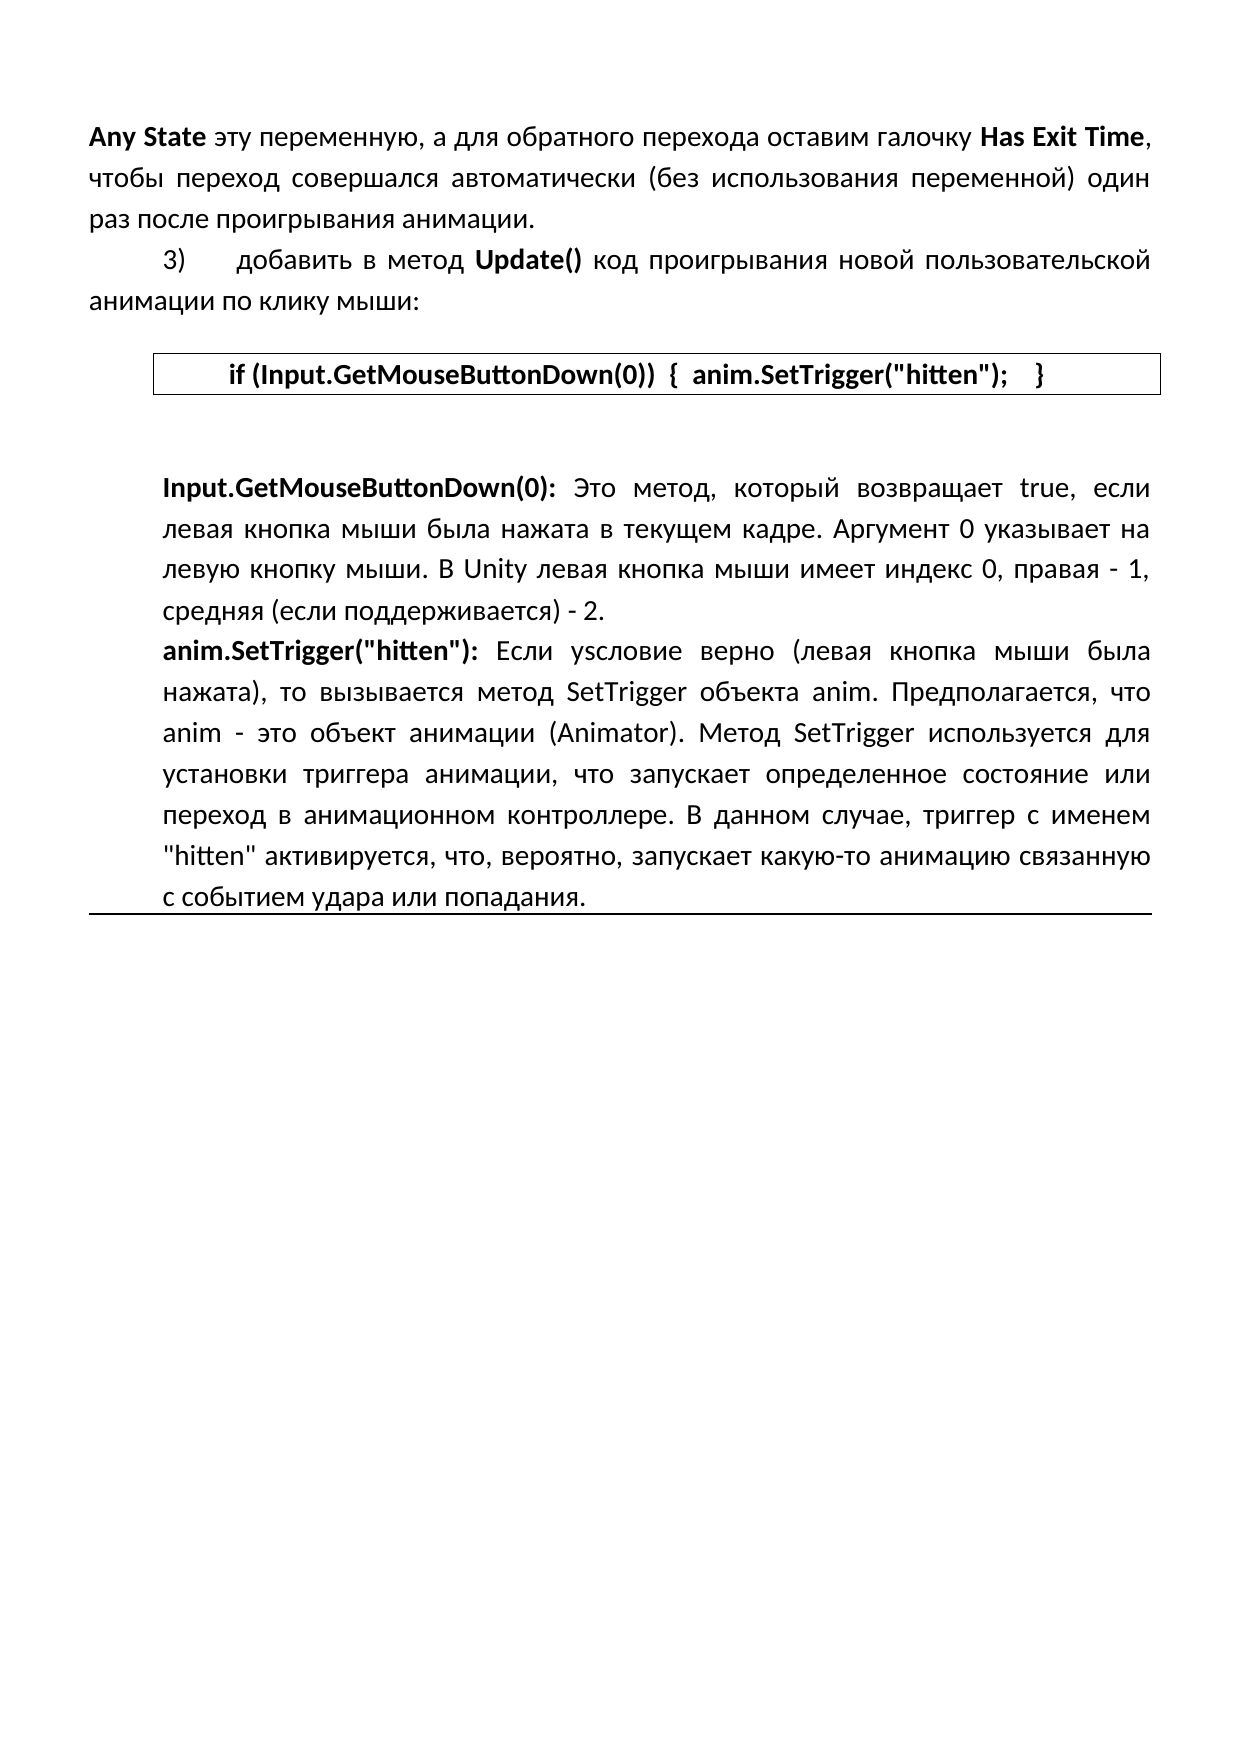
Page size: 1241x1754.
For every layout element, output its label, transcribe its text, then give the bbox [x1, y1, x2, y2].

list Input.GetMouseButtonDown(0): Это метод, который возвращает true, если левая кнопка мыши была нажата в текущем кадре. Аргумент 0 указывает на левую кнопку мыши. В Unity левая кнопка мыши имеет индекс 0, правая - 1, средняя (если поддерживается) - 2. [162, 469, 1152, 627]
list anim.SetTrigger("hitten"): Если уsсловие верно (левая кнопка мыши была нажата), то вызывается метод SetTrigger объекта anim. Предполагается, что anim - это объект анимации (Animator). Метод SetTrigger используется для установки триггера анимации, что запускает определенное состояние или переход в анимационном контроллере. В данном случае, триггер с именем "hitten" активируется, что, вероятно, запускает какую-то анимацию связанную с событием удара или попадания. [162, 632, 1152, 913]
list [89, 118, 1152, 236]
list добавить в метод Update() код проигрывания новой пользовательской анимации по клику мыши: [89, 241, 1152, 317]
list if (Input.GetMouseButtonDown(0)) { anim.SetTrigger("hitten"); } [154, 354, 1160, 394]
